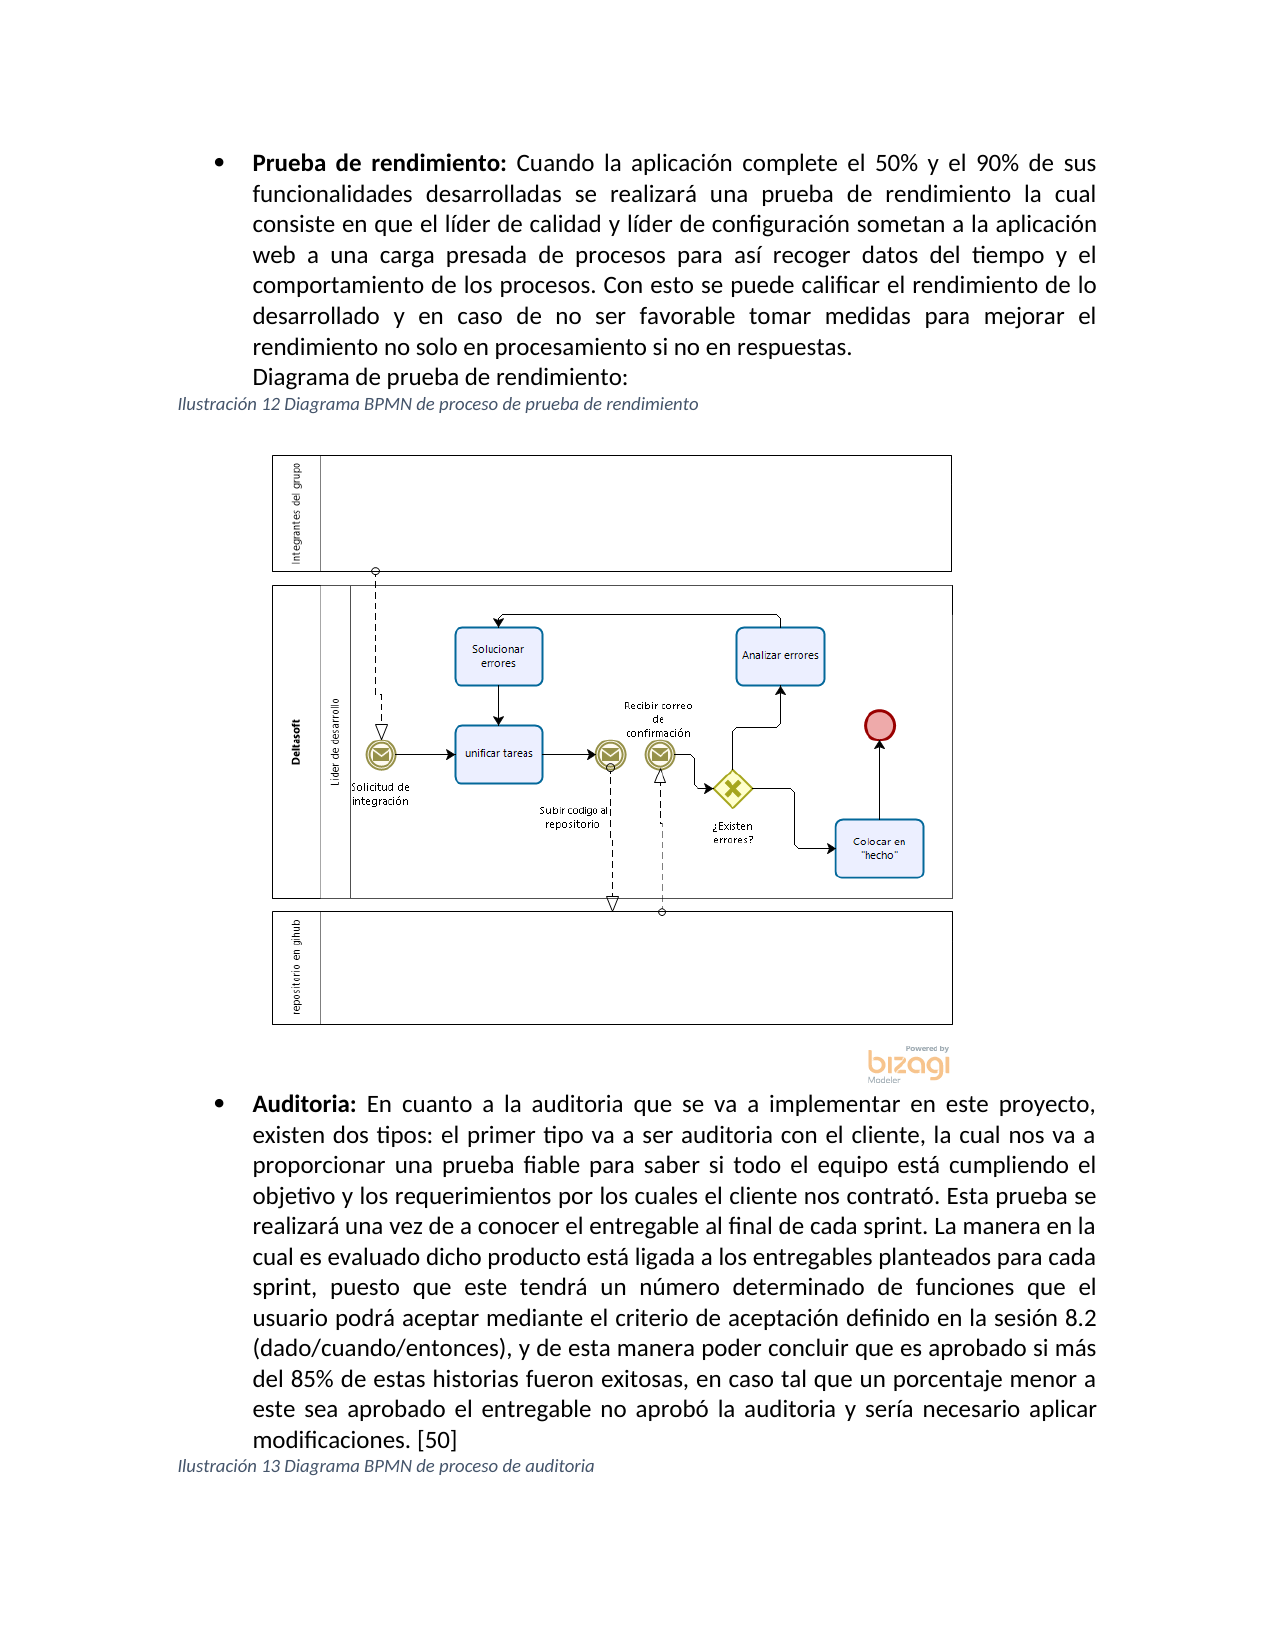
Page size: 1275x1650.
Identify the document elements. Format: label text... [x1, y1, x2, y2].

picture [252, 435, 971, 1089]
list Prueba de rendimiento: Cuando la aplicación complete el 50% y el 90% de sus funcionalidades desarrolladas se realizará una prueba de rendimiento la cual consiste en que el líder de calidad y líder de configuración sometan a la aplicación web a una carga presada de procesos para así recoger datos del tiempo y el comportamiento de los procesos. Con esto se puede calificar el rendimiento de lo desarrollado y en caso de no ser favorable tomar medidas para mejorar el rendimiento no solo en procesamiento si no en respuestas. [215, 148, 1098, 361]
list Diagrama de prueba de rendimiento: [252, 361, 1098, 392]
list Auditoria: En cuanto a la auditoria que se va a implementar en este proyecto, existen dos tipos: el primer tipo va a ser auditoria con el cliente, la cual nos va a proporcionar una prueba fiable para saber si todo el equipo está cumpliendo el objetivo y los requerimientos por los cuales el cliente nos contrató. Esta prueba se realizará una vez de a conocer el entregable al final de cada sprint. La manera en la cual es evaluado dicho producto está ligada a los entregables planteados para cada sprint, puesto que este tendrá un número determinado de funciones que el usuario podrá aceptar mediante el criterio de aceptación definido en la sesión 8.2 (dado/cuando/entonces), y de esta manera poder concluir que es aprobado si más del 85% de estas historias fueron exitosas, en caso tal que un porcentaje menor a este sea aprobado el entregable no aprobó la auditoria y sería necesario aplicar modificaciones. [50] [215, 1088, 1098, 1455]
